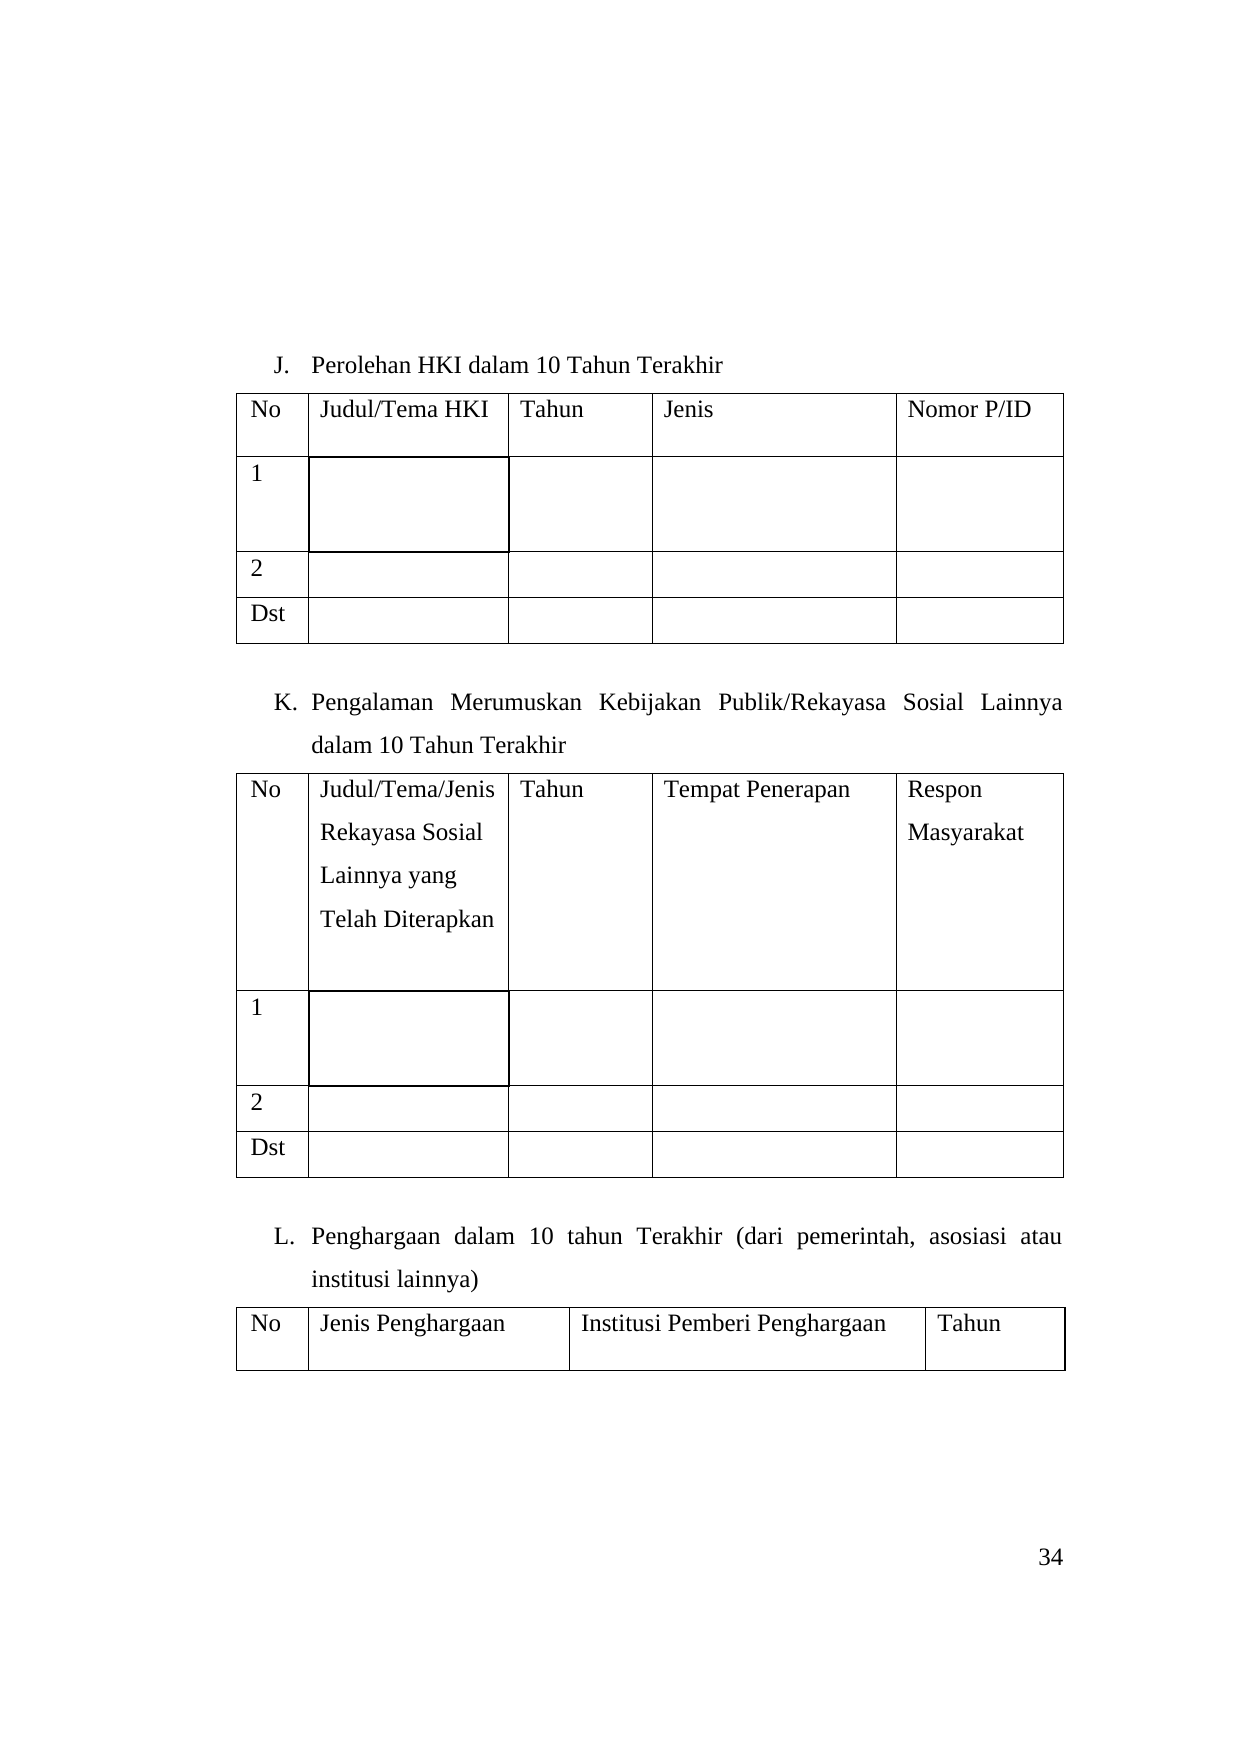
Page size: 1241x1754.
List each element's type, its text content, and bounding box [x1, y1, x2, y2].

table_cell [510, 457, 652, 551]
table_header Tahun [509, 774, 652, 990]
table_cell [309, 598, 508, 643]
table_header Tahun [926, 1308, 1064, 1370]
table_cell [897, 457, 1063, 551]
table_cell [897, 1132, 1063, 1177]
table_cell [309, 553, 508, 597]
table_cell [509, 1132, 652, 1177]
table_cell [309, 1132, 508, 1177]
table_header No [237, 774, 308, 990]
table_cell 1 [237, 991, 308, 1085]
table_cell [509, 552, 652, 597]
table_header Institusi Pemberi Penghargaan [570, 1308, 925, 1370]
table_cell Dst [237, 598, 308, 643]
table_header Tempat Penerapan [653, 774, 896, 990]
table_cell [653, 552, 896, 597]
table_cell [653, 1132, 896, 1177]
table_cell [897, 552, 1063, 597]
table_cell [509, 1086, 652, 1131]
table_cell [309, 1087, 508, 1131]
table_header Judul/Tema/Jenis Rekayasa Sosial Lainnya yang Telah Diterapkan [309, 774, 508, 990]
table_cell Dst [237, 1132, 308, 1177]
table_cell [897, 598, 1063, 643]
table_cell [653, 1086, 896, 1131]
table_header Nomor P/ID [897, 394, 1063, 456]
table_header No [237, 1308, 308, 1370]
table_cell [310, 458, 508, 551]
table_cell [510, 991, 652, 1085]
table_header Respon Masyarakat [897, 774, 1063, 990]
table_cell 2 [237, 552, 308, 597]
table_cell 1 [237, 457, 308, 551]
table_cell [897, 991, 1063, 1085]
table_cell 2 [237, 1086, 308, 1131]
table_header Jenis Penghargaan [309, 1308, 569, 1370]
table_cell [509, 598, 652, 643]
table_header Tahun [509, 394, 652, 456]
table_cell [310, 992, 508, 1085]
table_header Judul/Tema HKI [309, 394, 508, 456]
list Pengalaman Merumuskan Kebijakan Publik/Rekayasa Sosial Lainnya dalam 10 Tahun Terakhir [274, 687, 1063, 759]
table_cell [653, 457, 896, 551]
table_cell [653, 598, 896, 643]
table_header Jenis [653, 394, 896, 456]
table_cell [897, 1086, 1063, 1131]
table_cell [653, 991, 896, 1085]
list Perolehan HKI dalam 10 Tahun Terakhir [274, 350, 1063, 378]
table_header No [237, 394, 308, 456]
list Penghargaan dalam 10 tahun Terakhir (dari pemerintah, asosiasi atau institusi lainnya) [274, 1221, 1063, 1293]
